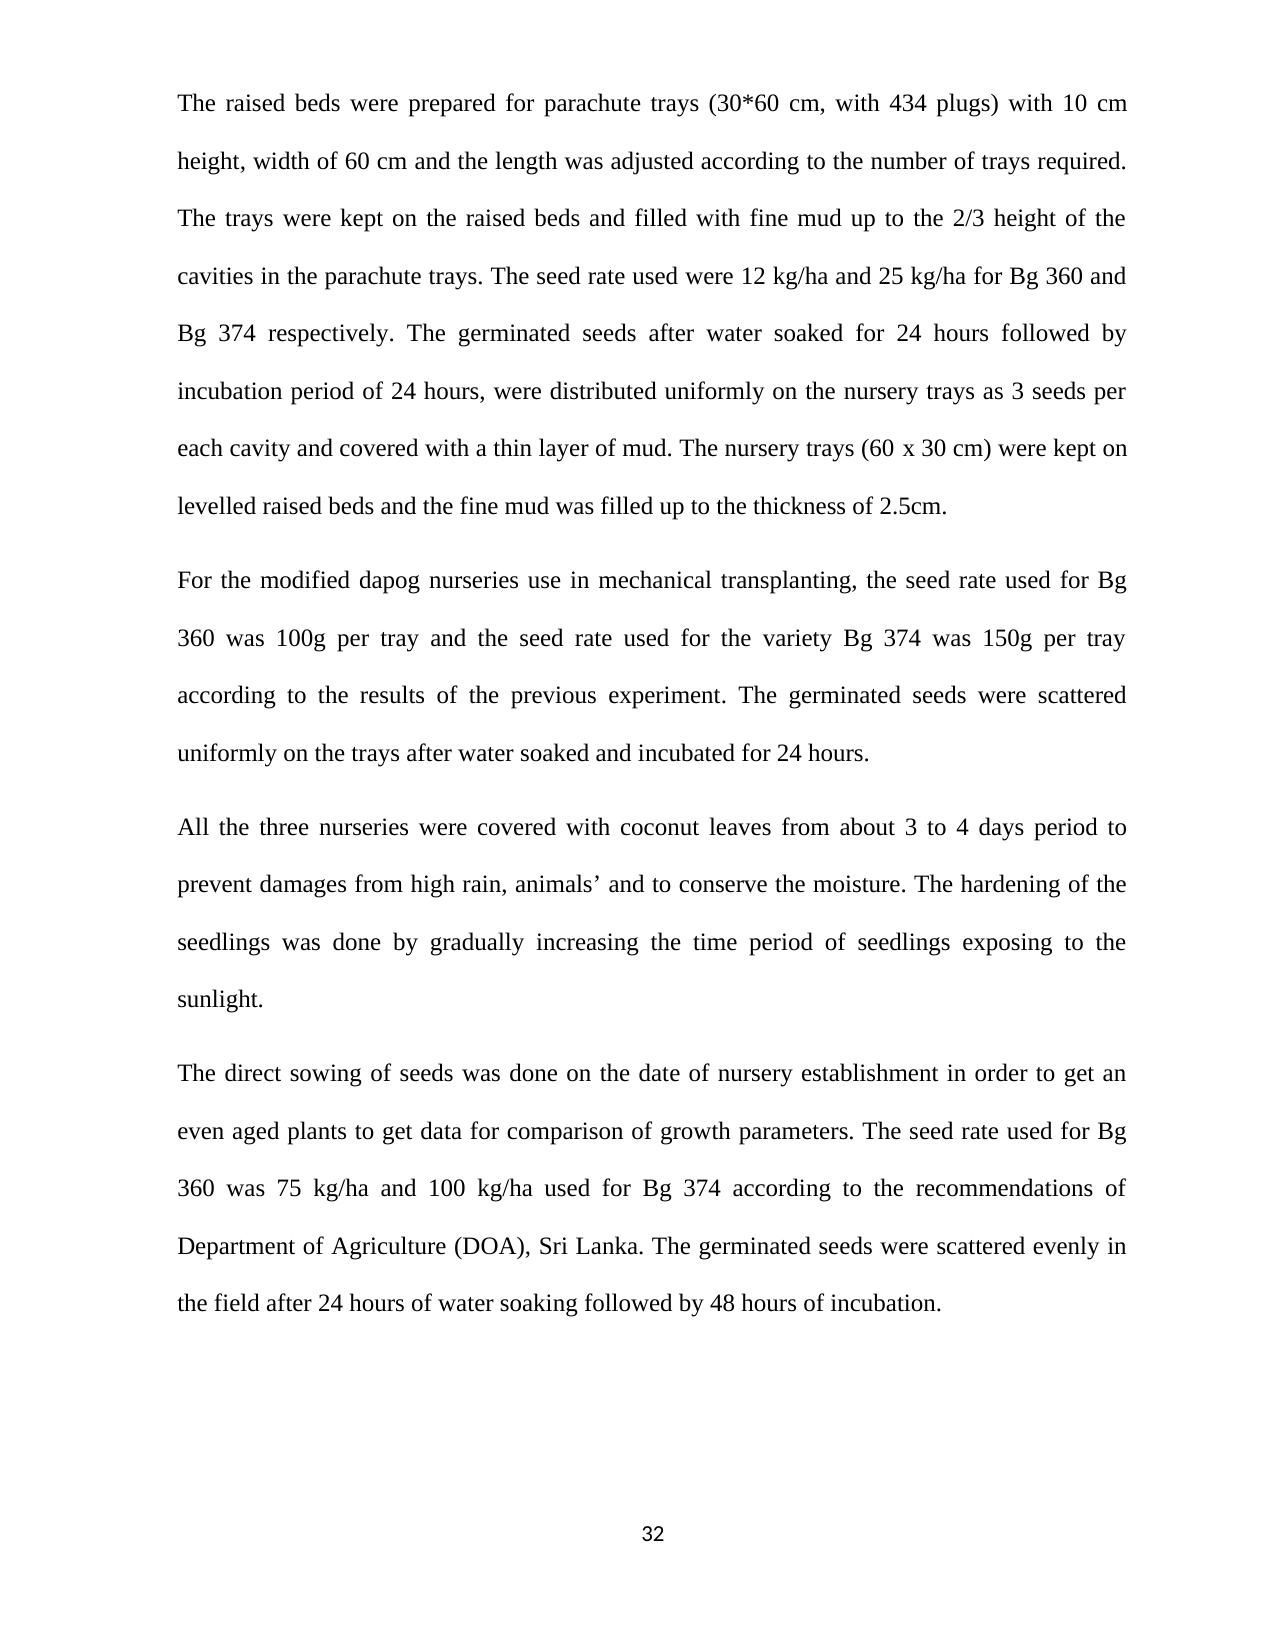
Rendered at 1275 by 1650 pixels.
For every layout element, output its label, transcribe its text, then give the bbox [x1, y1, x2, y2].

text The raised beds were prepared for parachute trays (30*60 cm, with 434 plugs) with 10 cm height, width of 60 cm and the length was adjusted according to the number of trays required. The trays were kept on the raised beds and filled with fine mud up to the 2/3 height of the cavities in the parachute trays. The seed rate used were 12 kg/ha and 25 kg/ha for Bg 360 and Bg 374 respectively. The germinated seeds after water soaked for 24 hours followed by incubation period of 24 hours, were distributed uniformly on the nursery trays as 3 seeds per each cavity and covered with a thin layer of mud. The nursery trays (60 x 30 cm) were kept on levelled raised beds and the fine mud was filled up to the thickness of 2.5cm. [177, 88, 1128, 520]
text The direct sowing of seeds was done on the date of nursery establishment in order to get an even aged plants to get data for comparison of growth parameters. The seed rate used for Bg 360 was 75 kg/ha and 100 kg/ha used for Bg 374 according to the recommendations of Department of Agriculture (DOA), Sri Lanka. The germinated seeds were scattered evenly in the field after 24 hours of water soaking followed by 48 hours of incubation. [177, 1058, 1128, 1317]
text For the modified dapog nurseries use in mechanical transplanting, the seed rate used for Bg 360 was 100g per tray and the seed rate used for the variety Bg 374 was 150g per tray according to the results of the previous experiment. The germinated seeds were scattered uniformly on the trays after water soaked and incubated for 24 hours. [177, 565, 1128, 766]
text All the three nurseries were covered with coconut leaves from about 3 to 4 days period to prevent damages from high rain, animals’ and to conserve the moisture. The hardening of the seedlings was done by gradually increasing the time period of seedlings exposing to the sunlight. [177, 812, 1128, 1013]
